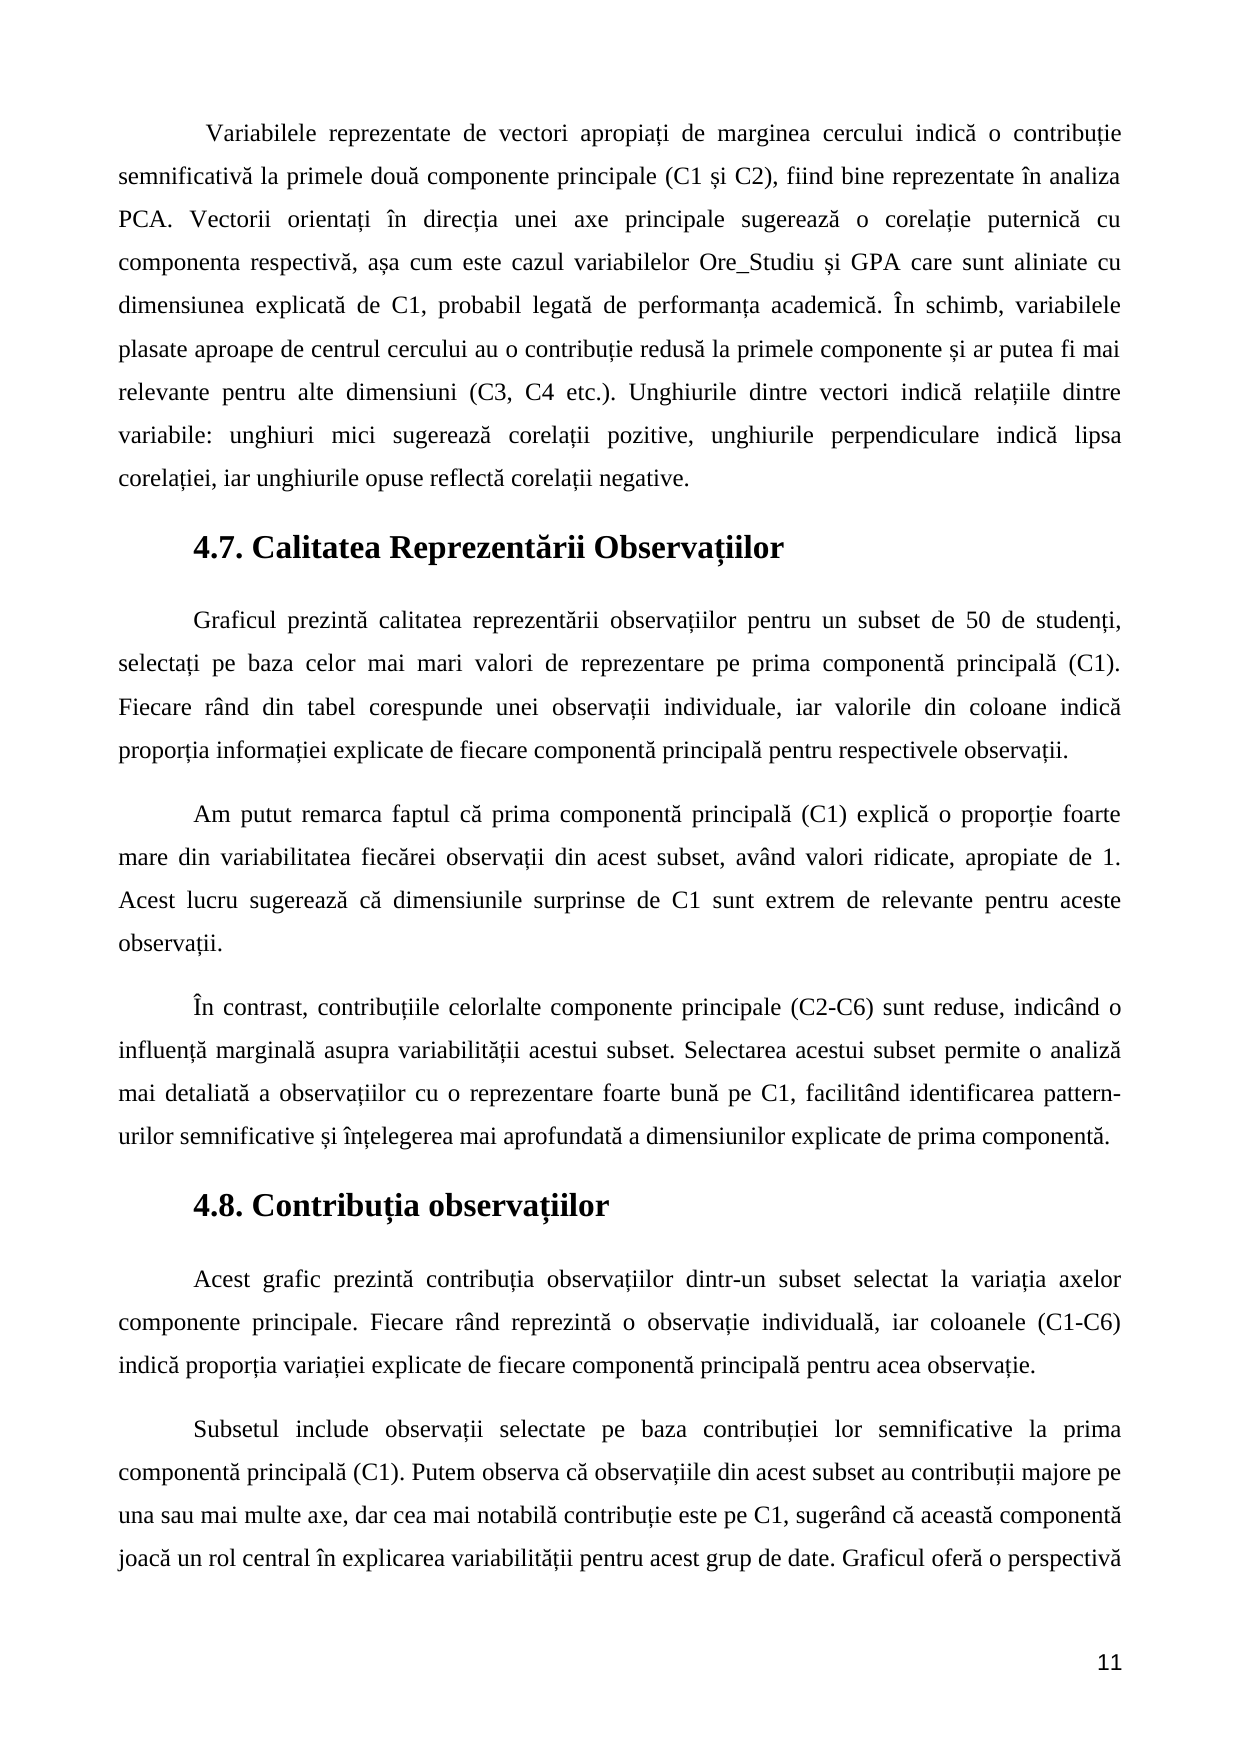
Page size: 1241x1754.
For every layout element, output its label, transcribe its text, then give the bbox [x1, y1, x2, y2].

text Variabilele reprezentate de vectori apropiați de marginea cercului indică o contribuție semnificativă la primele două componente principale (C1 și C2), fiind bine reprezentate în analiza PCA. Vectorii orientați în direcția unei axe principale sugerează o corelație puternică cu componenta respectivă, așa cum este cazul variabilelor Ore_Studiu și GPA care sunt aliniate cu dimensiunea explicată de C1, probabil legată de performanța academică. În schimb, variabilele plasate aproape de centrul cercului au o contribuție redusă la primele componente și ar putea fi mai relevante pentru alte dimensiuni (C3, C4 etc.). Unghiurile dintre vectori indică relațiile dintre variabile: unghiuri mici sugerează corelații pozitive, unghiurile perpendiculare indică lipsa corelației, iar unghiurile opuse reflectă corelații negative. [118, 118, 1122, 492]
text În contrast, contribuțiile celorlalte componente principale (C2-C6) sunt reduse, indicând o influență marginală asupra variabilității acestui subset. Selectarea acestui subset permite o analiză mai detaliată a observațiilor cu o reprezentare foarte bună pe C1, facilitând identificarea pattern-urilor semnificative și înțelegerea mai aprofundată a dimensiunilor explicate de prima componentă. [118, 992, 1122, 1150]
subtitle 4.8. Contribuția observațiilor [118, 1185, 1122, 1224]
subtitle 4.7. Calitatea Reprezentării Observațiilor [118, 527, 1122, 565]
text Acest grafic prezintă contribuția observațiilor dintr-un subset selectat la variația axelor componente principale. Fiecare rând reprezintă o observație individuală, iar coloanele (C1-C6) indică proporția variației explicate de fiecare componentă principală pentru acea observație. [118, 1264, 1122, 1379]
text Graficul prezintă calitatea reprezentării observațiilor pentru un subset de 50 de studenți, selectați pe baza celor mai mari valori de reprezentare pe prima componentă principală (C1). Fiecare rând din tabel corespunde unei observații individuale, iar valorile din coloane indică proporția informației explicate de fiecare componentă principală pentru respectivele observații. [118, 605, 1122, 763]
text Am putut remarca faptul că prima componentă principală (C1) explică o proporție foarte mare din variabilitatea fiecărei observații din acest subset, având valori ridicate, apropiate de 1. Acest lucru sugerează că dimensiunile surprinse de C1 sunt extrem de relevante pentru aceste observații. [118, 799, 1122, 957]
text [118, 1414, 1122, 1572]
